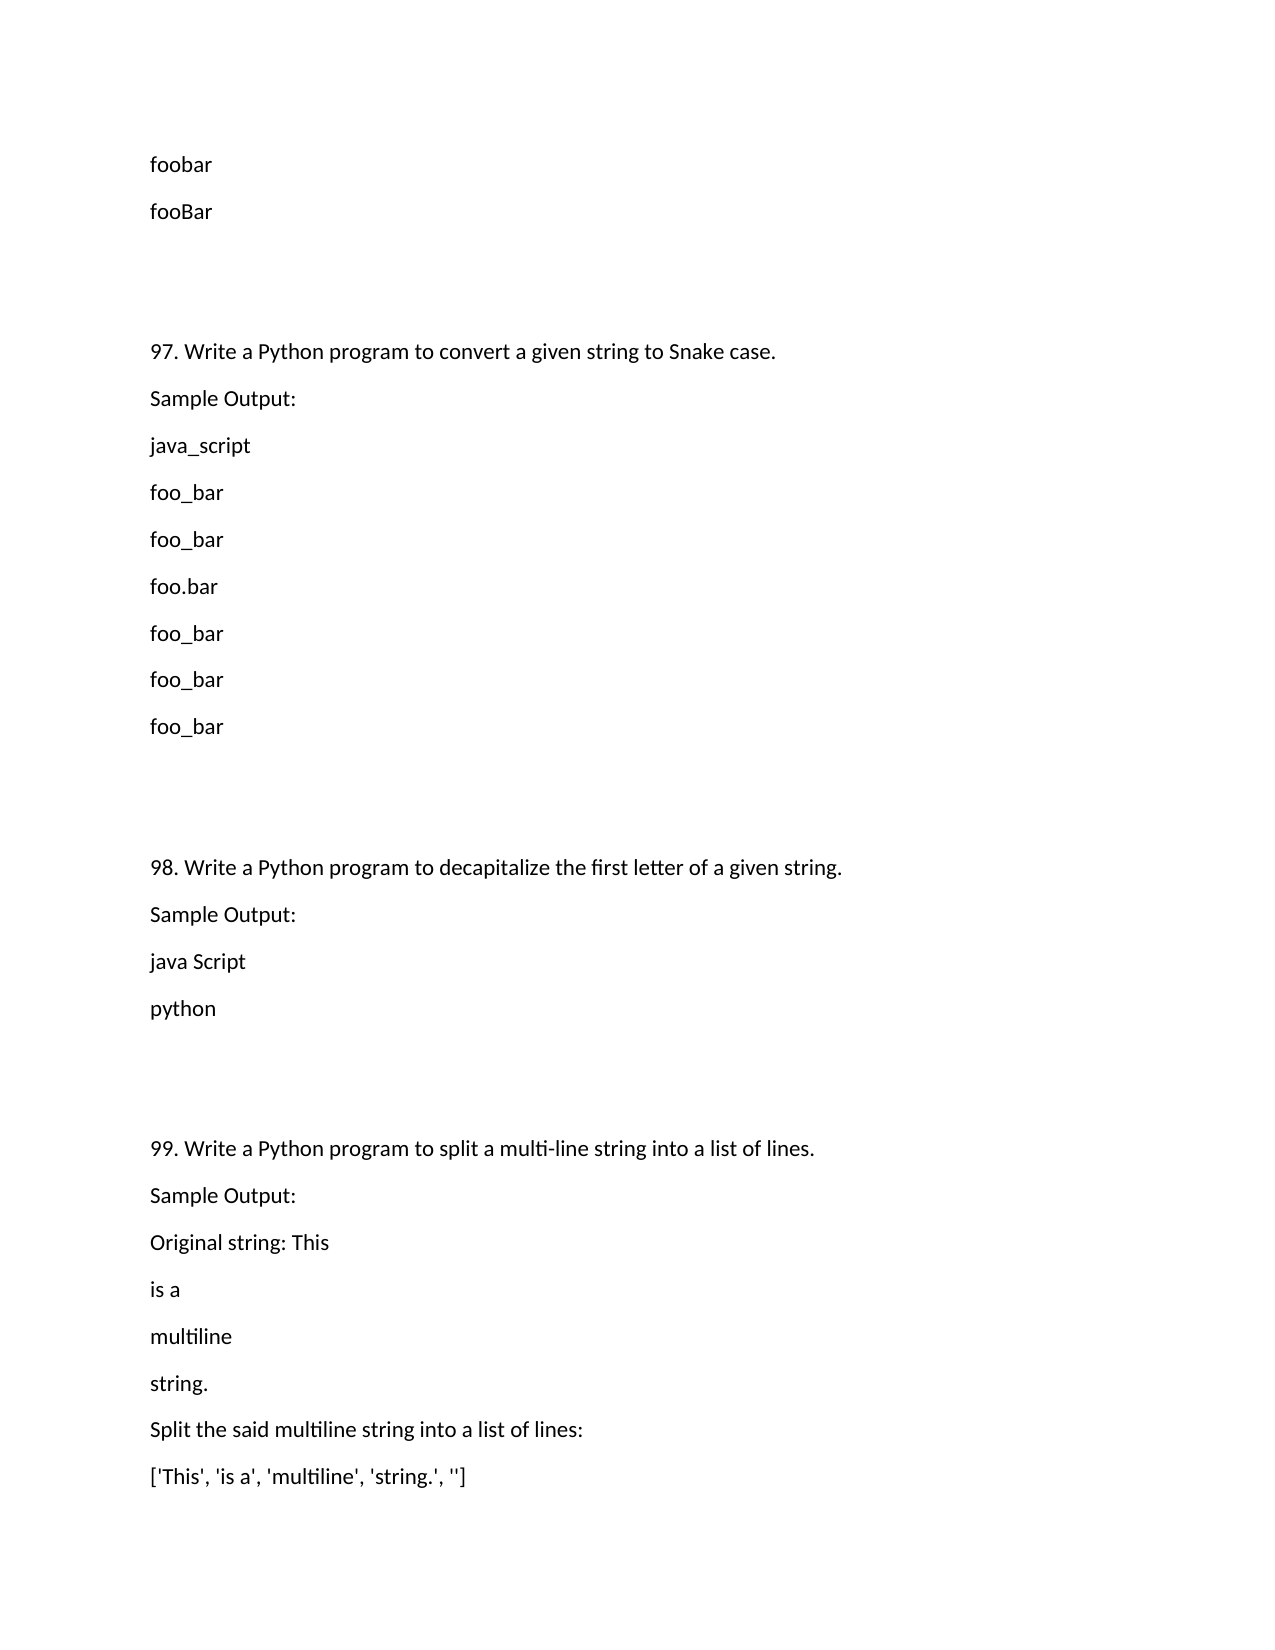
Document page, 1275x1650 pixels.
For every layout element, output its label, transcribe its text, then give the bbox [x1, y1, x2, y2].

text Split the said multiline string into a list of lines: [150, 1416, 1125, 1444]
text multiline [150, 1322, 1125, 1350]
text is a [150, 1275, 1125, 1303]
text ['This', 'is a', 'multiline', 'string.', ''] [150, 1462, 1125, 1491]
text 98. Write a Python program to decapitalize the first letter of a given string. [150, 853, 1125, 881]
text Original string: This [150, 1228, 1125, 1256]
text Sample Output: [150, 900, 1125, 928]
text foo_bar [150, 619, 1125, 647]
text foo.bar [150, 572, 1125, 600]
text string. [150, 1369, 1125, 1397]
text foo_bar [150, 525, 1125, 553]
text 99. Write a Python program to split a multi-line string into a list of lines. [150, 1134, 1125, 1162]
text foo_bar [150, 666, 1125, 694]
text foo_bar [150, 712, 1125, 741]
text java Script [150, 947, 1125, 975]
text fooBar [150, 197, 1125, 225]
text java_script [150, 431, 1125, 459]
text Sample Output: [150, 1181, 1125, 1209]
text 97. Write a Python program to convert a given string to Snake case. [150, 337, 1125, 366]
text foo_bar [150, 478, 1125, 506]
text foobar [150, 150, 1125, 178]
text python [150, 994, 1125, 1022]
text Sample Output: [150, 384, 1125, 412]
